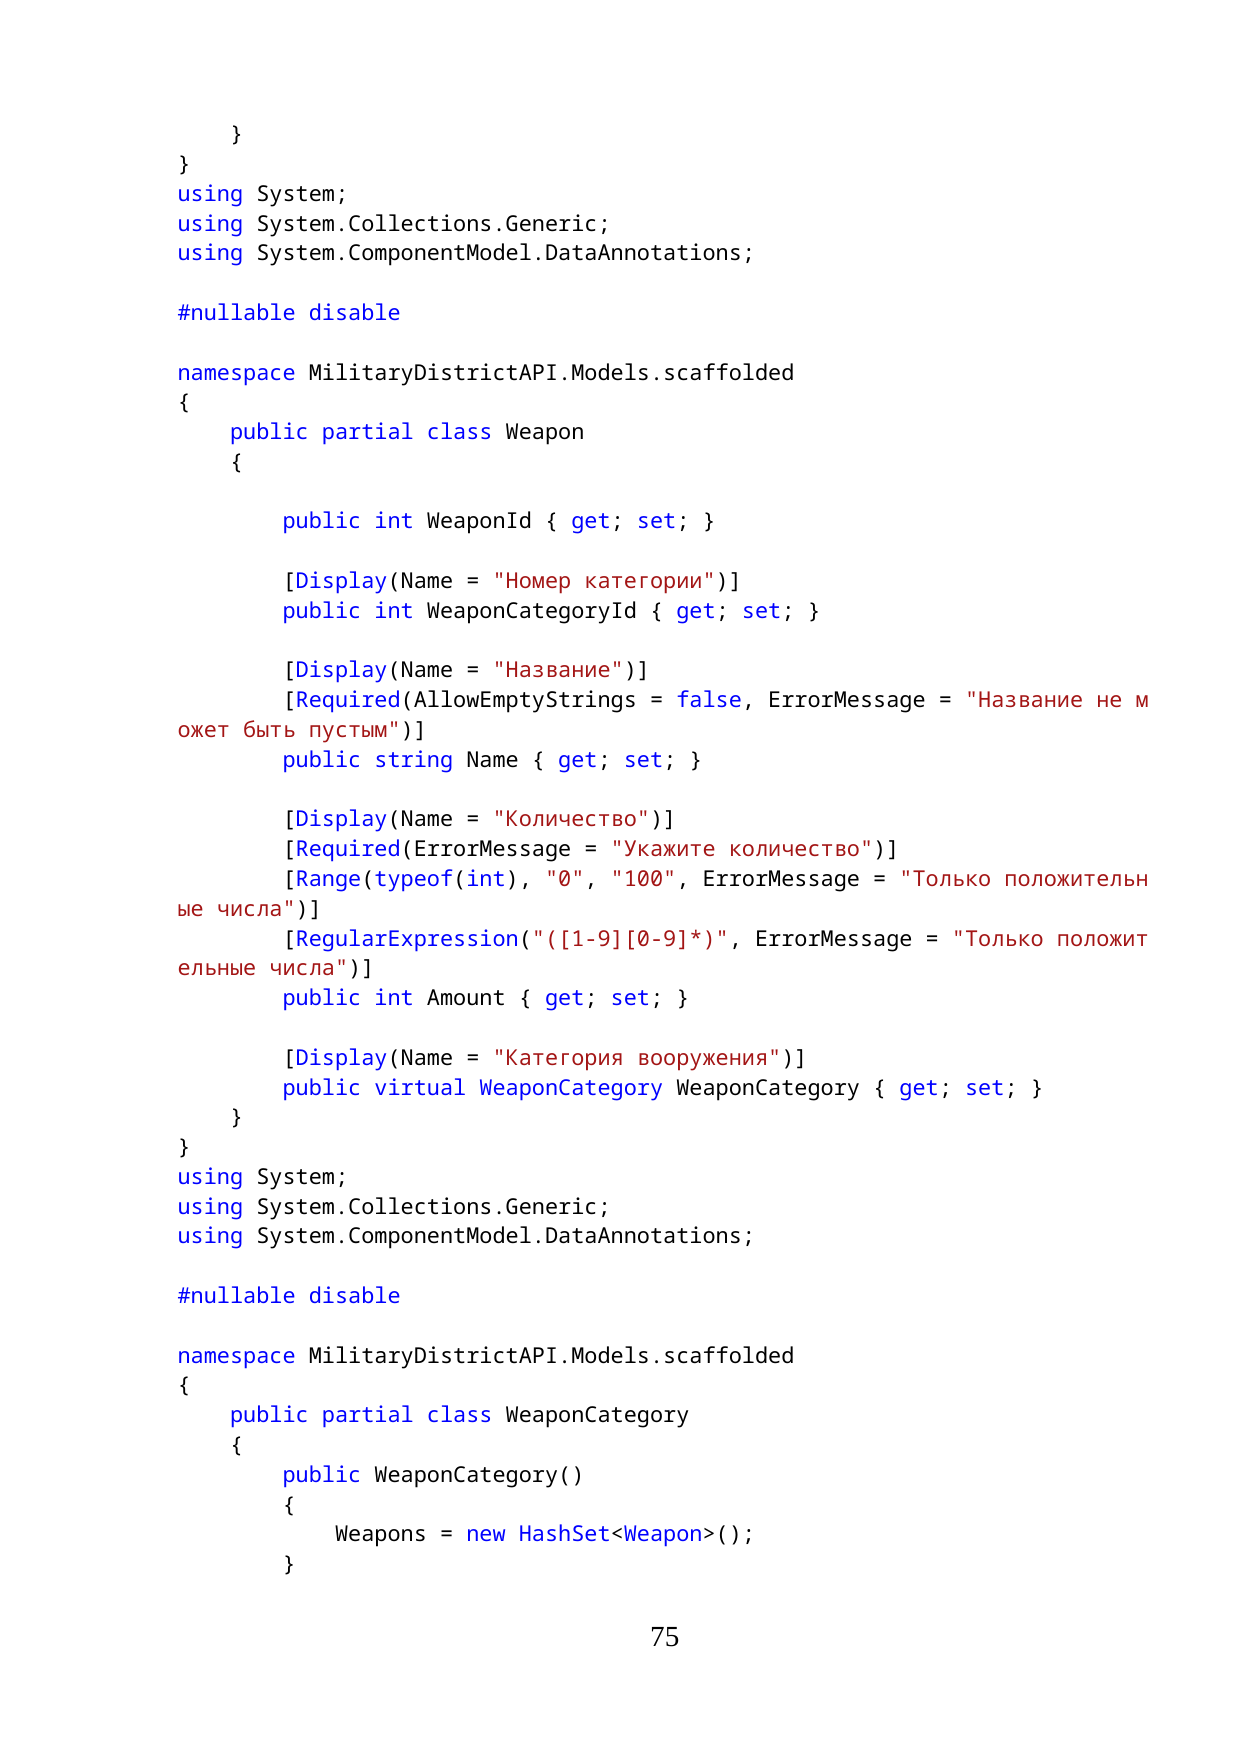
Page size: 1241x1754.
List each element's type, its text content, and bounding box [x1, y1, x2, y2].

text public string Name { get; set; } [177, 744, 1152, 773]
text Weapons = new HashSet<Weapon>(); [177, 1518, 1152, 1548]
text using System.Collections.Generic; [177, 207, 1152, 237]
text public WeaponCategory() [177, 1459, 1152, 1488]
text [Required(ErrorMessage = "Укажите количество")] [177, 833, 1152, 863]
text public virtual WeaponCategory WeaponCategory { get; set; } [177, 1071, 1152, 1101]
text [Display(Name = "Категория вооружения")] [177, 1042, 1152, 1071]
text using System.Collections.Generic; [177, 1191, 1152, 1220]
text namespace MilitaryDistrictAPI.Models.scaffolded [177, 356, 1152, 386]
text [RegularExpression("([1-9][0-9]*)", ErrorMessage = "Только положительные числа")] [177, 922, 1152, 982]
text [Display(Name = "Название")] [177, 654, 1152, 684]
text public int WeaponCategoryId { get; set; } [177, 595, 1152, 624]
text public partial class Weapon [177, 416, 1152, 446]
text public int Amount { get; set; } [177, 982, 1152, 1012]
text public int WeaponId { get; set; } [177, 505, 1152, 535]
text [Required(AllowEmptyStrings = false, ErrorMessage = "Название не может быть пустым")] [177, 684, 1152, 744]
text { [177, 386, 1152, 416]
text public partial class WeaponCategory [177, 1399, 1152, 1429]
text } [177, 118, 1152, 148]
text { [177, 1429, 1152, 1459]
text [Range(typeof(int), "0", "100", ErrorMessage = "Только положительные числа")] [177, 863, 1152, 922]
text using System.ComponentModel.DataAnnotations; [177, 1220, 1152, 1250]
text { [177, 446, 1152, 476]
text } [177, 1548, 1152, 1578]
text #nullable disable [177, 297, 1152, 327]
text { [177, 1369, 1152, 1399]
text using System; [177, 1161, 1152, 1191]
text #nullable disable [177, 1280, 1152, 1310]
text } [177, 148, 1152, 178]
text [Display(Name = "Номер категории")] [177, 565, 1152, 595]
text } [177, 1131, 1152, 1161]
text using System.ComponentModel.DataAnnotations; [177, 237, 1152, 267]
text namespace MilitaryDistrictAPI.Models.scaffolded [177, 1339, 1152, 1369]
text [Display(Name = "Количество")] [177, 803, 1152, 833]
text } [177, 1101, 1152, 1131]
text { [177, 1488, 1152, 1518]
text using System; [177, 178, 1152, 207]
